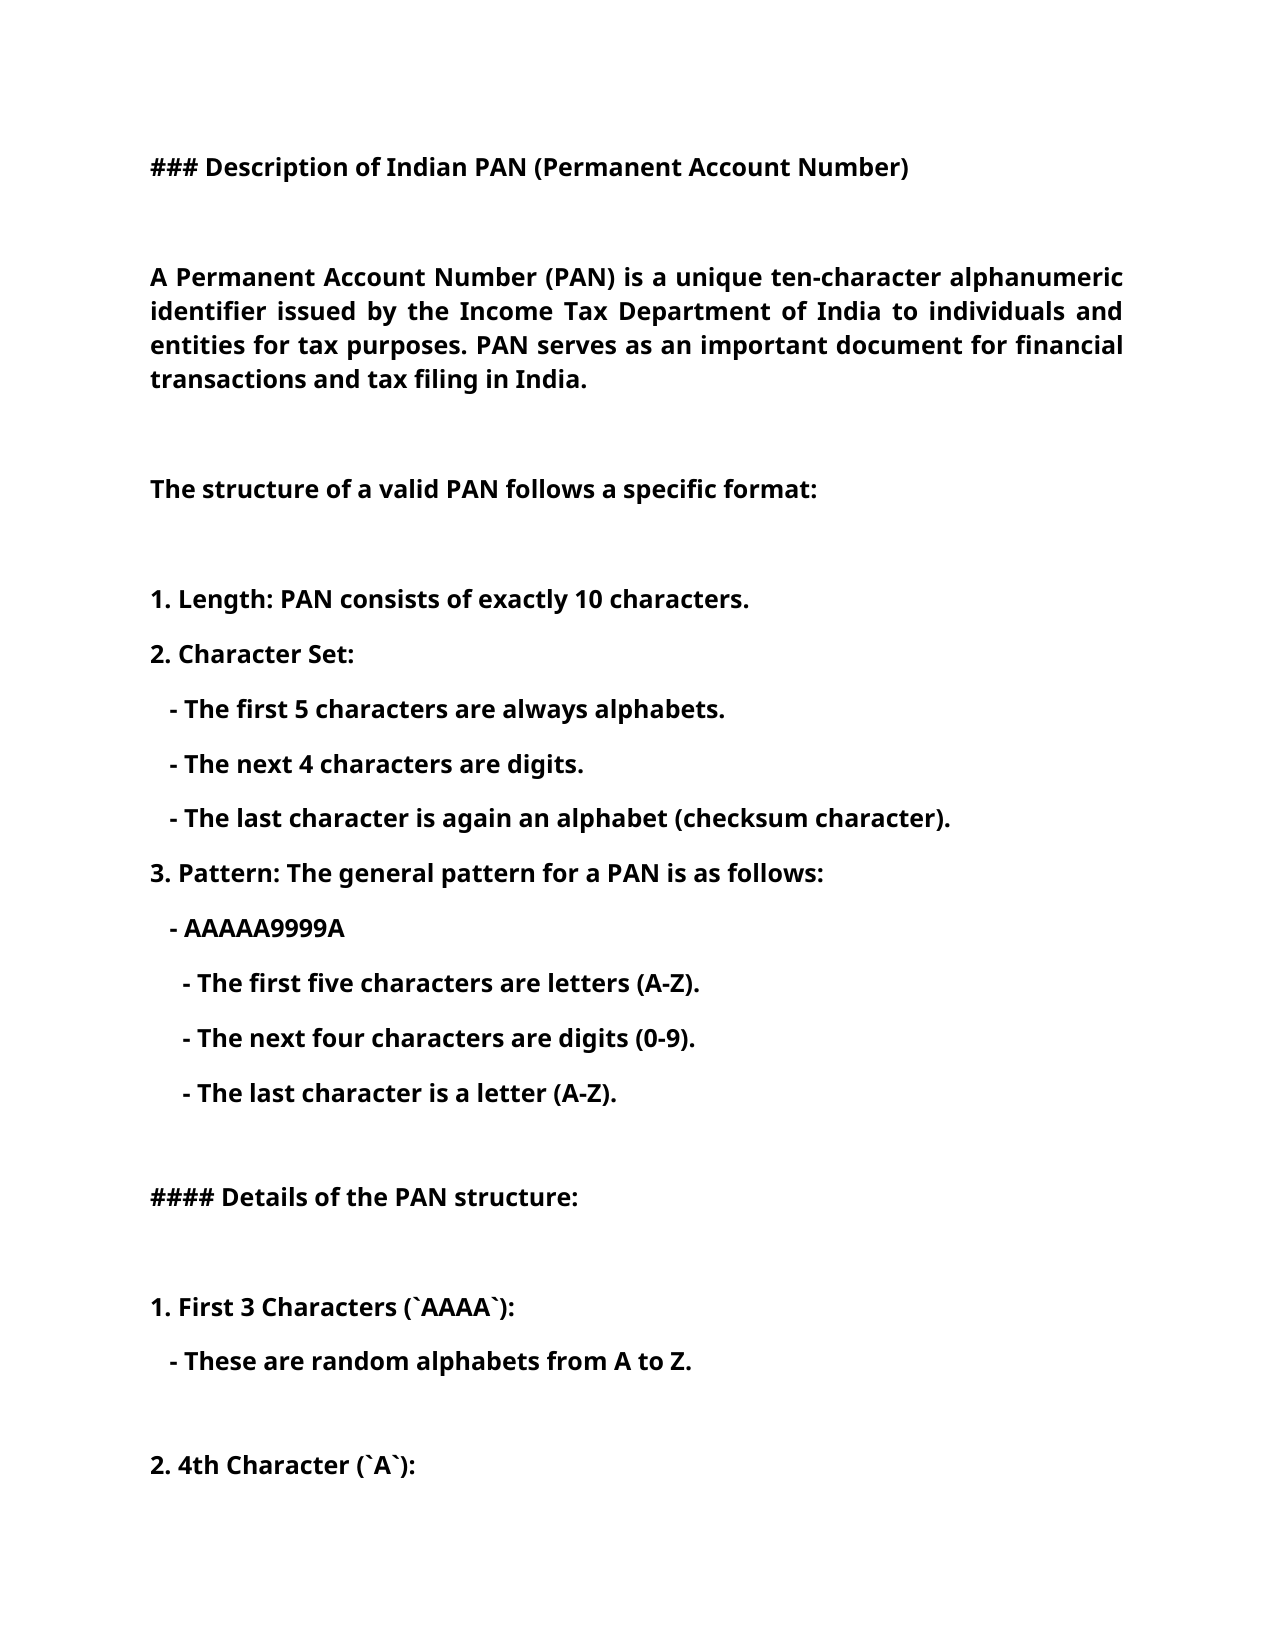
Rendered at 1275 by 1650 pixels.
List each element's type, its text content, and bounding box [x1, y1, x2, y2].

text - The last character is a letter (A-Z). [150, 1076, 1125, 1110]
text - The next four characters are digits (0-9). [150, 1021, 1125, 1055]
text 1. Length: PAN consists of exactly 10 characters. [150, 582, 1125, 616]
text - The first five characters are letters (A-Z). [150, 966, 1125, 1000]
text 2. Character Set: [150, 636, 1125, 671]
text - The first 5 characters are always alphabets. [150, 691, 1125, 725]
text A Permanent Account Number (PAN) is a unique ten-character alphanumeric identifier issued by the Income Tax Department of India to individuals and entities for tax purposes. PAN serves as an important document for financial transactions and tax filing in India. [150, 260, 1125, 396]
text 3. Pattern: The general pattern for a PAN is as follows: [150, 856, 1125, 890]
text - These are random alphabets from A to Z. [150, 1344, 1125, 1378]
text - The next 4 characters are digits. [150, 746, 1125, 780]
text - AAAAA9999A [150, 911, 1125, 945]
text 1. First 3 Characters (`AAAA`): [150, 1289, 1125, 1323]
text ### Description of Indian PAN (Permanent Account Number) [150, 150, 1125, 184]
text #### Details of the PAN structure: [150, 1179, 1125, 1213]
text The structure of a valid PAN follows a specific format: [150, 472, 1125, 506]
text - The last character is again an alphabet (checksum character). [150, 801, 1125, 835]
text 2. 4th Character (`A`): [150, 1448, 1125, 1482]
